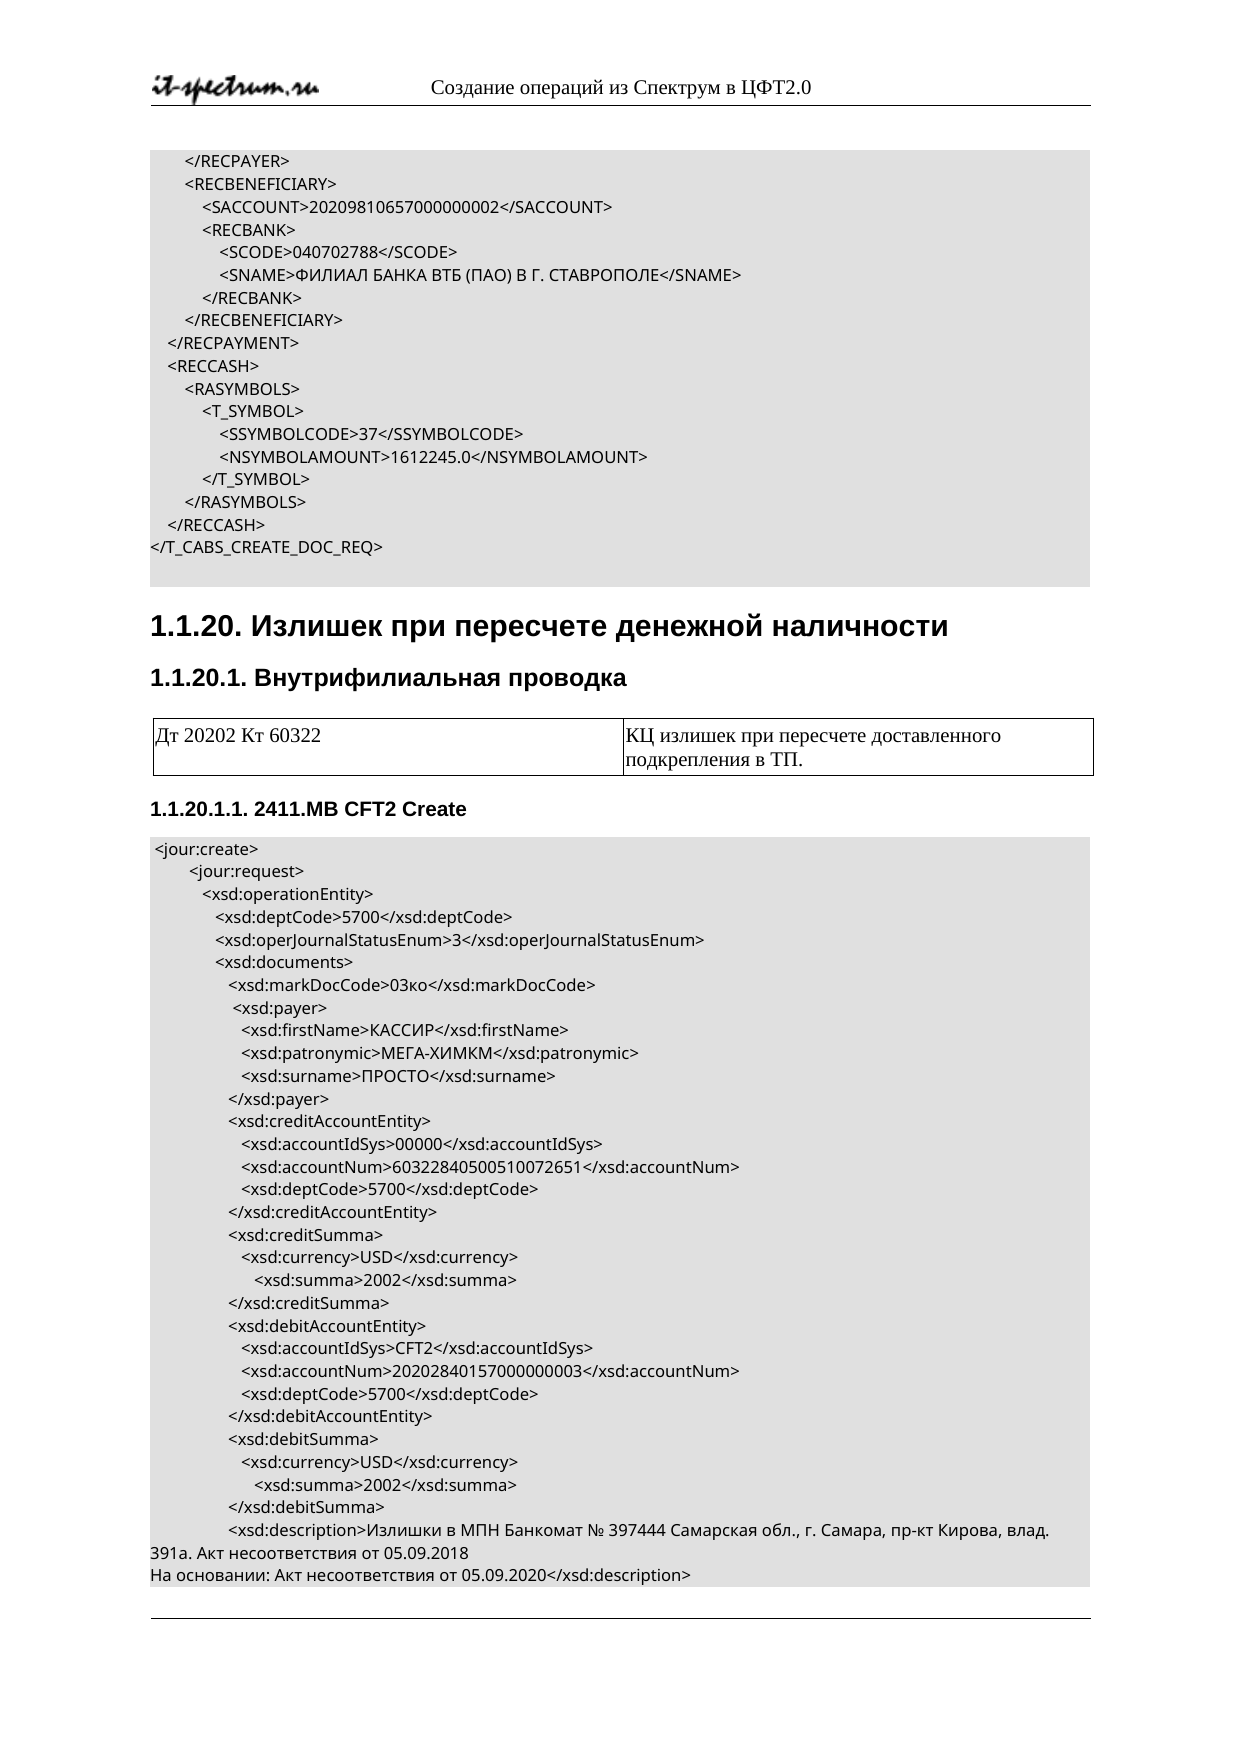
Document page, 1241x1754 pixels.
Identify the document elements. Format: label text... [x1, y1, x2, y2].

table_header КЦ излишек при пересчете доставленного подкрепления в ТП. [624, 719, 1093, 775]
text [150, 150, 1090, 587]
picture [152, 75, 319, 105]
text 1.1.20. Излишек при пересчете денежной наличности [150, 608, 1090, 642]
text 1.1.20.1. Внутрифилиальная проводка [150, 663, 1090, 692]
text 1.1.20.1.1. 2411.MB CFT2 Create [150, 797, 1090, 821]
table_header Дт 20202 Кт 60322 [154, 719, 623, 775]
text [150, 837, 1090, 1587]
